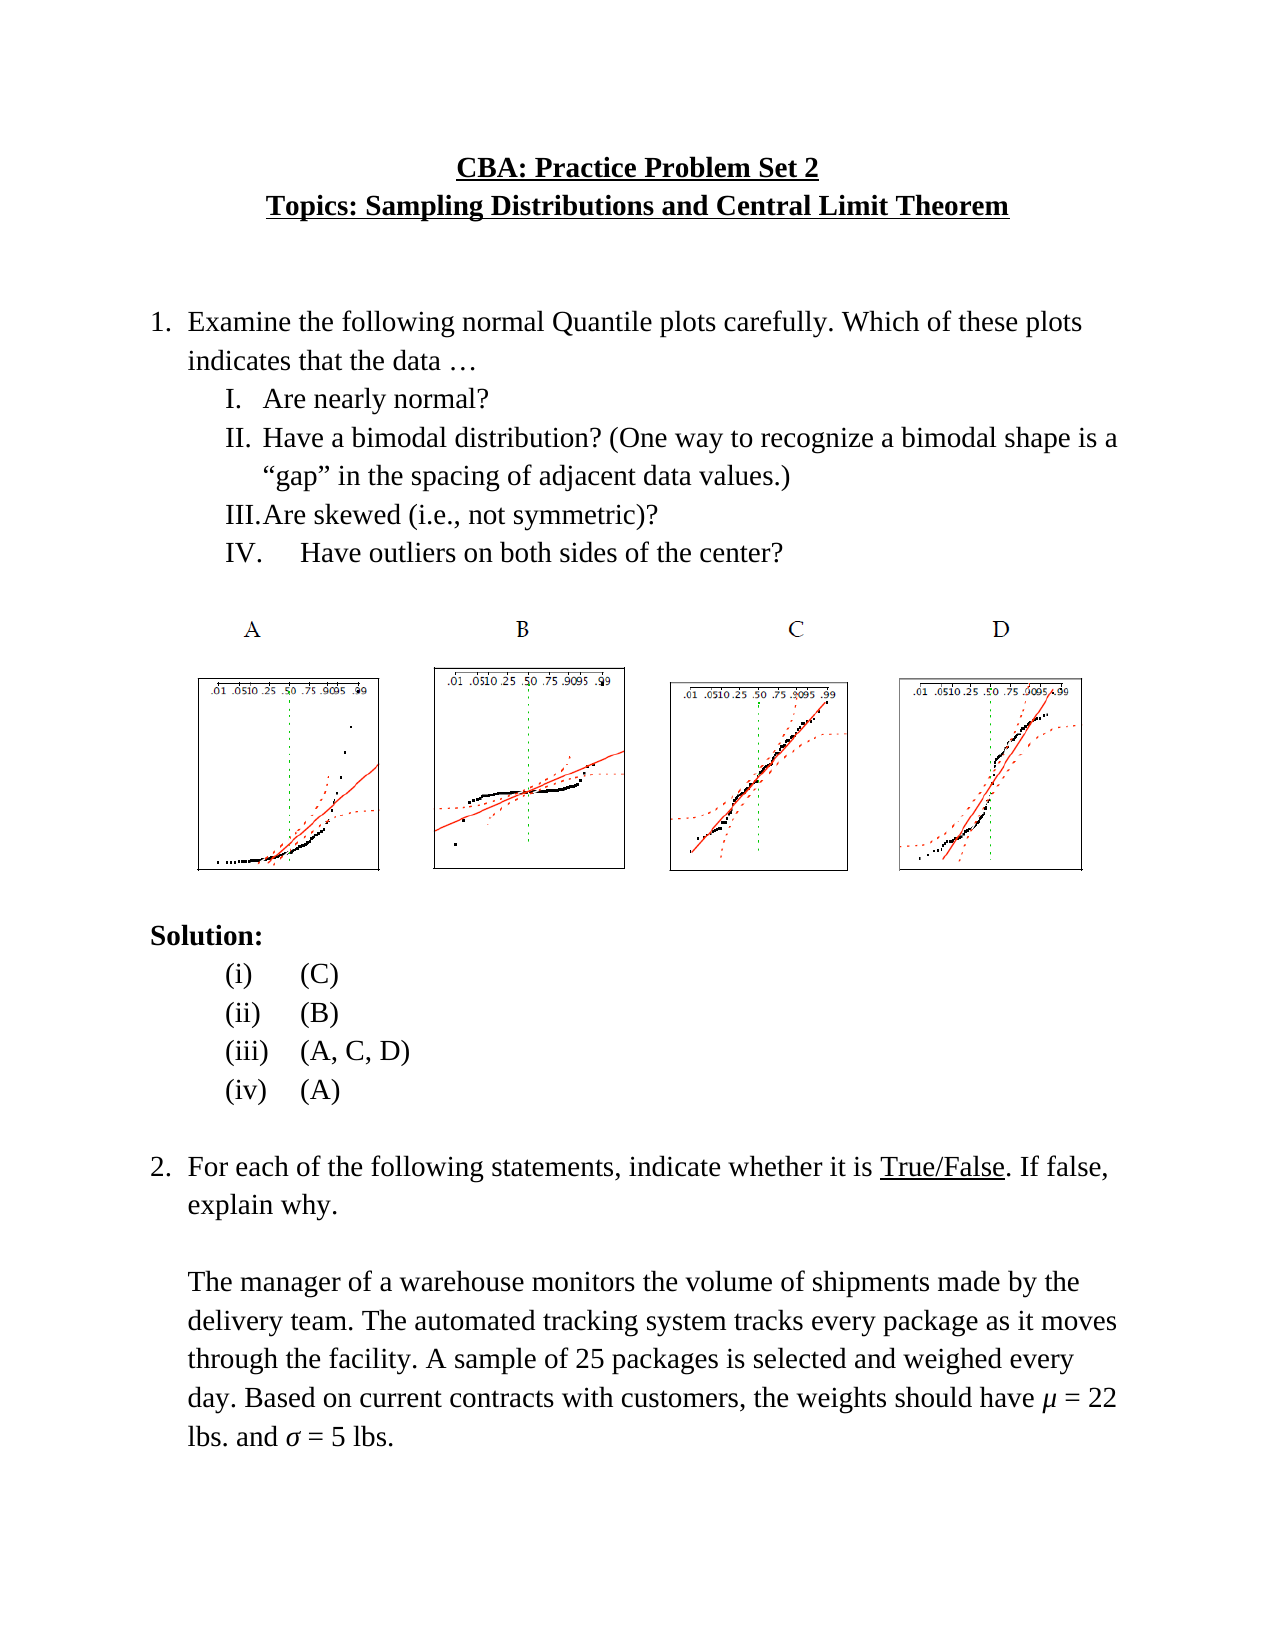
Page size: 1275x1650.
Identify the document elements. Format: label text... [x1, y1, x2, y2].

list (B) [225, 995, 1125, 1028]
list For each of the following statements, indicate whether it is True/False. If false, explain why. [150, 1149, 1125, 1221]
text CBA: Practice Problem Set 2 [150, 150, 1125, 183]
text Topics: Sampling Distributions and Central Limit Theorem [150, 188, 1125, 222]
list Have outliers on both sides of the center? [225, 535, 1125, 569]
text Solution: [150, 918, 1125, 951]
list Are nearly normal? [225, 381, 1125, 415]
list Are skewed (i.e., not symmetric)? [225, 497, 1125, 530]
list (A, C, D) [225, 1033, 1125, 1067]
list (A) [225, 1072, 1125, 1105]
list Examine the following normal Quantile plots carefully. Which of these plots indicates that the data … [150, 304, 1125, 376]
list Have a bimodal distribution? (One way to recognize a bimodal shape is a “gap” in the spacing of adjacent data values.) [225, 420, 1125, 492]
text The manager of a warehouse monitors the volume of shipments made by the delivery team. The automated tracking system tracks every package as it moves through the facility. A sample of 25 packages is selected and weighed every day. Based on current contracts with customers, the weights should have μ = 22 lbs. and σ = 5 lbs. [187, 1264, 1125, 1452]
list (C) [225, 956, 1125, 990]
